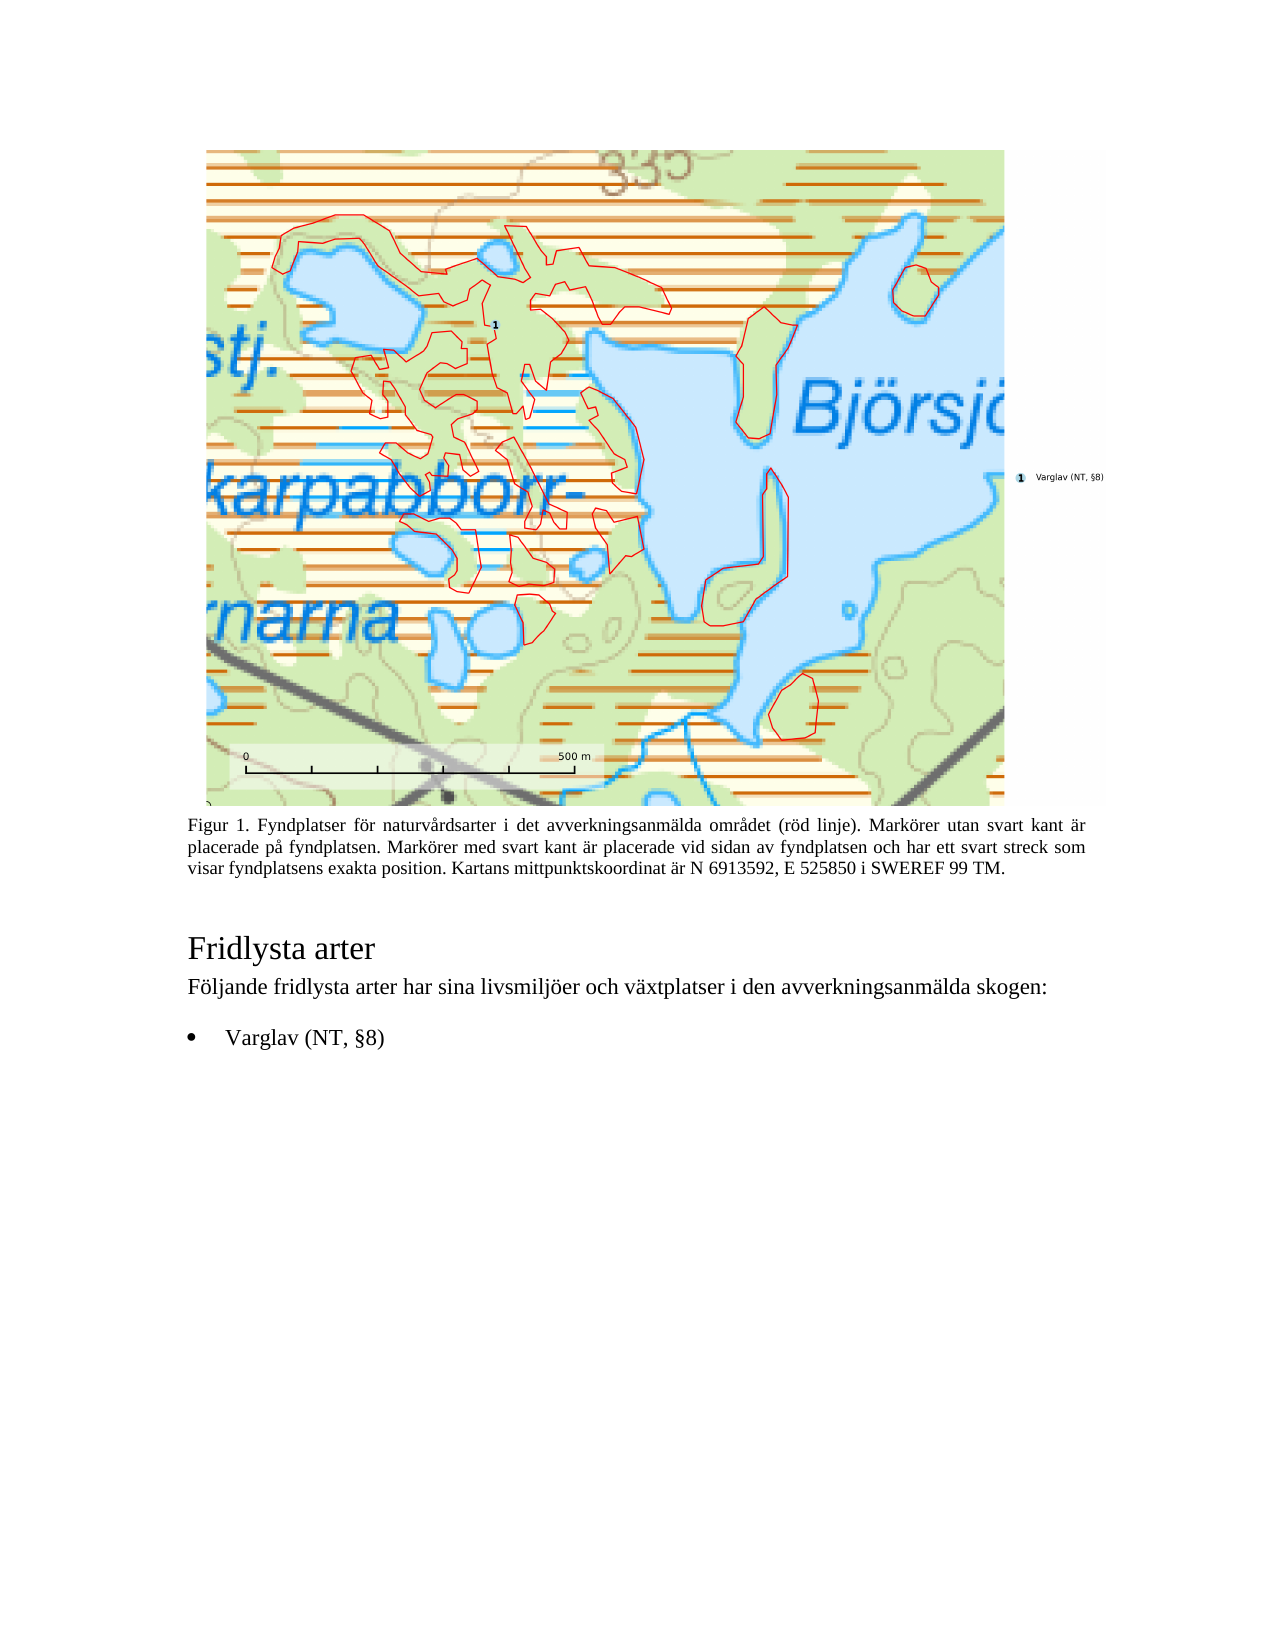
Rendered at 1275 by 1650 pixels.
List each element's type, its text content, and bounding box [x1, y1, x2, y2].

text Figur 1. Fyndplatser för naturvårdsarter i det avverkningsanmälda området (röd linje). Markörer utan svart kant är placerade på fyndplatsen. Markörer med svart kant är placerade vid sidan av fyndplatsen och har ett svart streck som visar fyndplatsens exakta position. Kartans mittpunktskoordinat är N 6913592, E 525850 i SWEREF 99 TM. [187, 814, 1087, 879]
picture [206, 150, 1107, 806]
list Varglav (NT, §8) [187, 1024, 1087, 1050]
subtitle Fridlysta arter [187, 929, 1087, 967]
text Följande fridlysta arter har sina livsmiljöer och växtplatser i den avverkningsanmälda skogen: [187, 973, 1087, 999]
